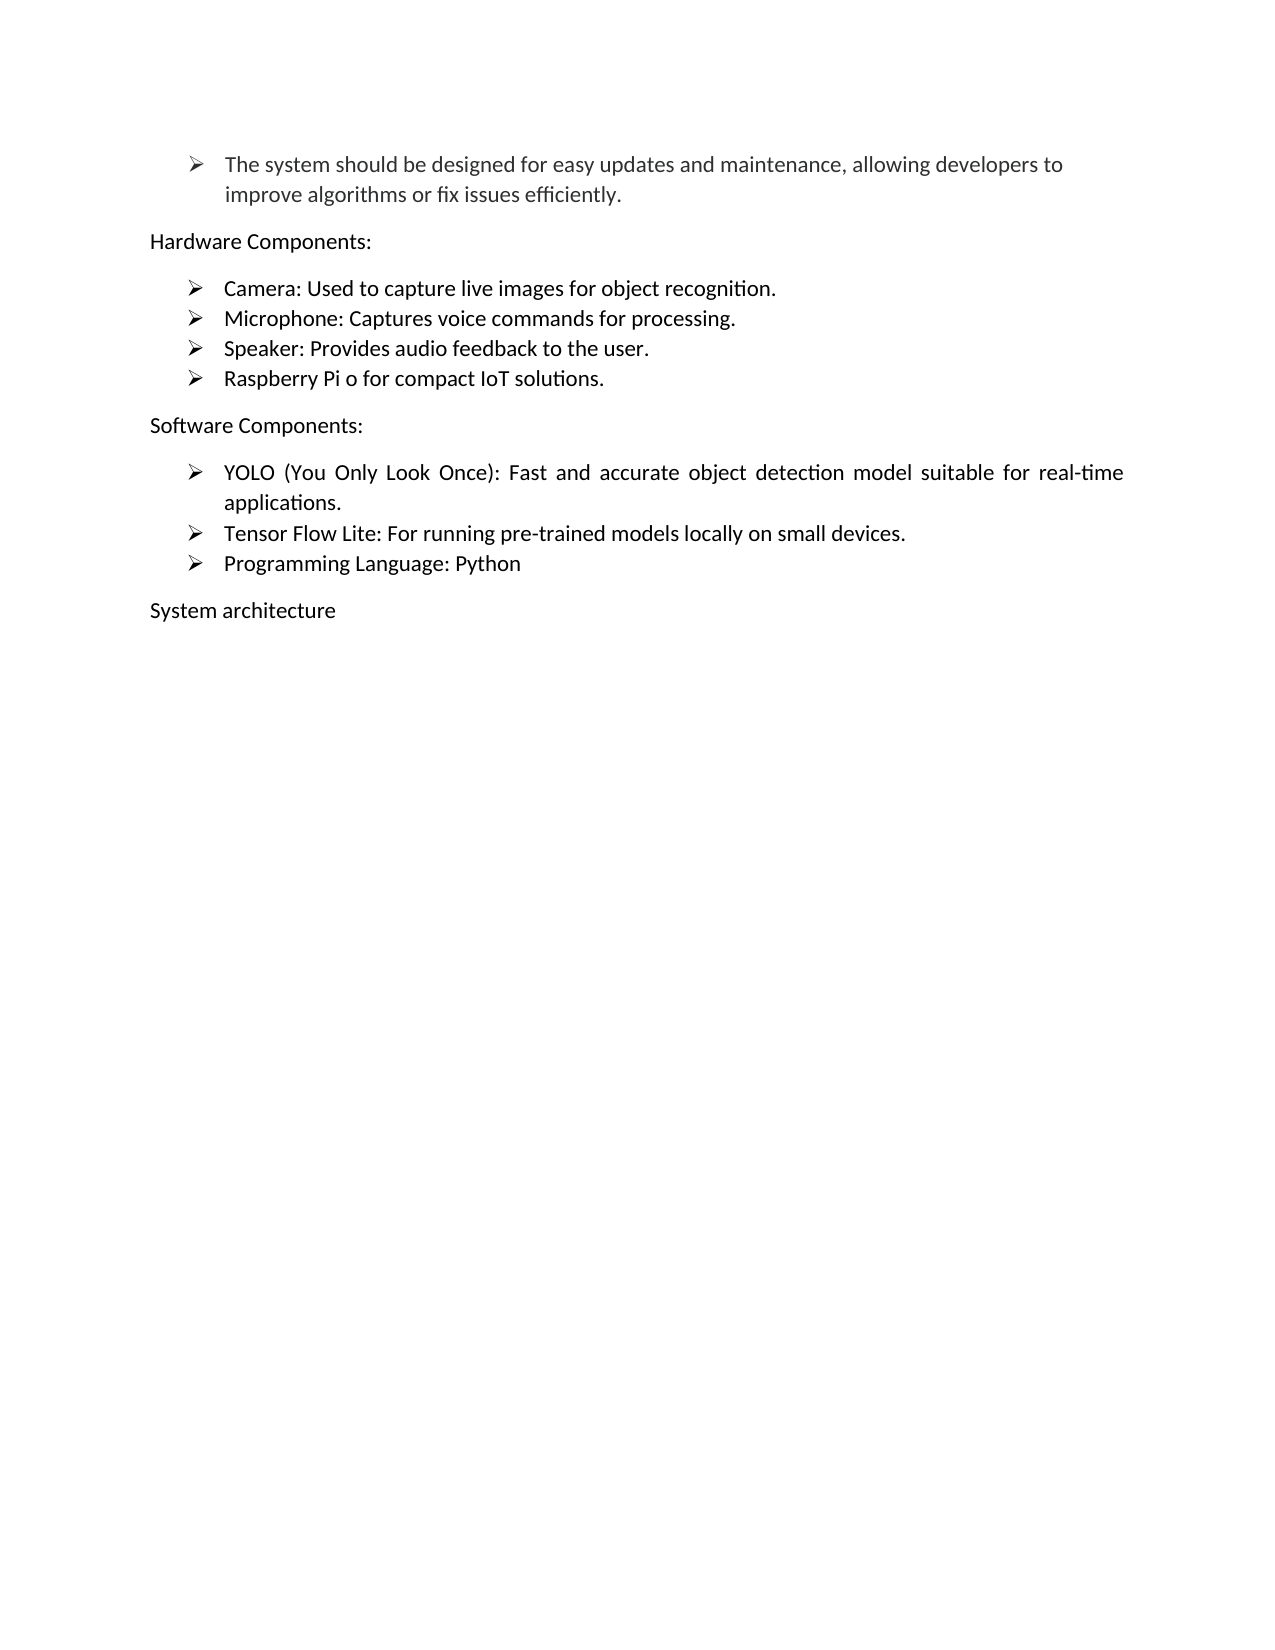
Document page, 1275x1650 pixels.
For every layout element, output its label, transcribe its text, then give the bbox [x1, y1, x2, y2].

list The system should be designed for easy updates and maintenance, allowing developers to improve algorithms or fix issues efficiently. [187, 150, 1125, 208]
list Tensor Flow Lite: For running pre-trained models locally on small devices. [186, 519, 1125, 547]
list YOLO (You Only Look Once): Fast and accurate object detection model suitable for real-time applications. [186, 458, 1125, 517]
text Software Components: [150, 411, 1125, 439]
list Microphone: Captures voice commands for processing. [186, 304, 1125, 332]
list Speaker: Provides audio feedback to the user. [186, 334, 1125, 362]
list Camera: Used to capture live images for object recognition. [186, 274, 1125, 302]
list Programming Language: Python [186, 549, 1125, 577]
text System architecture [150, 596, 1125, 624]
list Raspberry Pi o for compact IoT solutions. [186, 364, 1125, 393]
text Hardware Components: [150, 227, 1125, 255]
